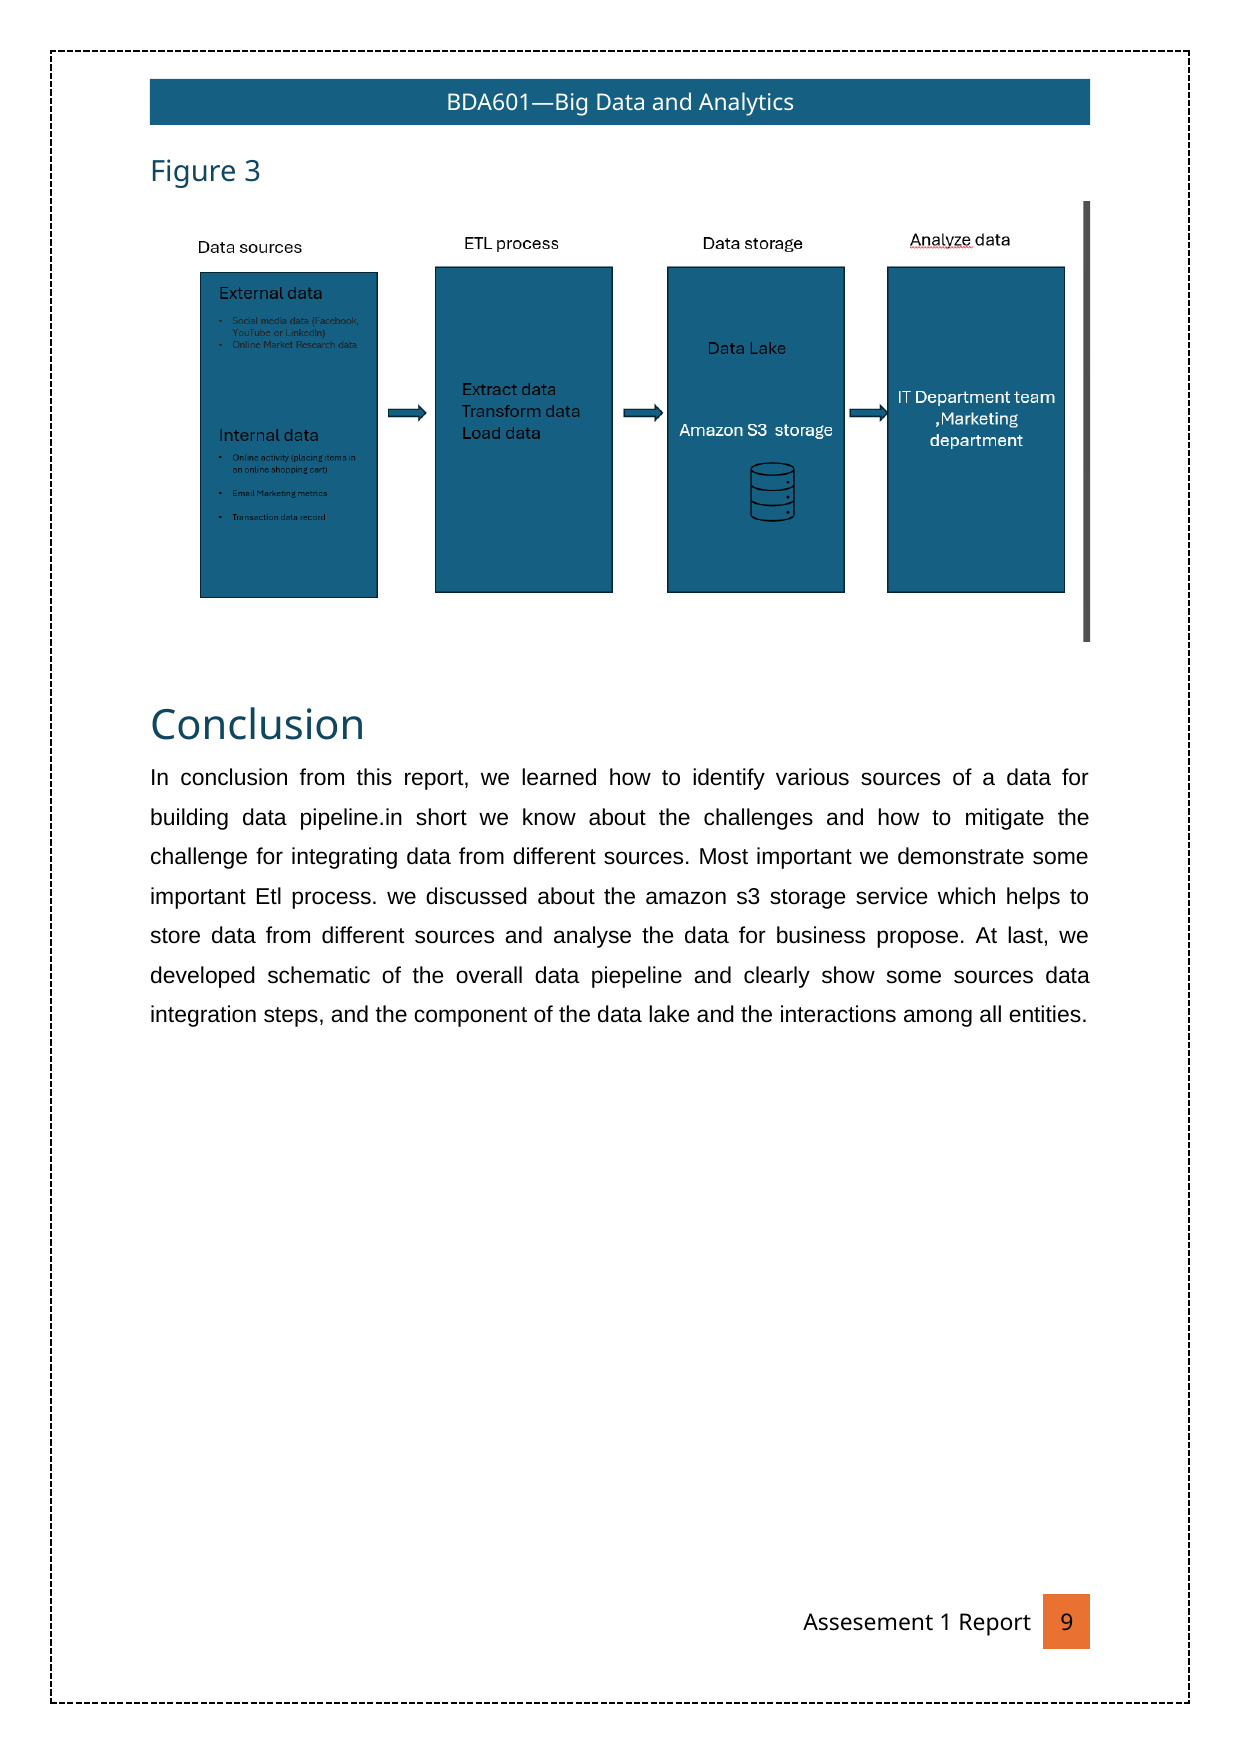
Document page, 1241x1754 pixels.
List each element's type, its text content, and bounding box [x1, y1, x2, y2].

subtitle Figure 3 [150, 150, 1090, 190]
picture [150, 201, 1091, 642]
text In conclusion from this report, we learned how to identify various sources of a data for building data pipeline.in short we know about the challenges and how to mitigate the challenge for integrating data from different sources. Most important we demonstrate some important Etl process. we discussed about the amazon s3 storage service which helps to store data from different sources and analyse the data for business propose. At last, we developed schematic of the overall data piepeline and clearly show some sources data integration steps, and the component of the data lake and the interactions among all entities. [150, 764, 1090, 1028]
subtitle Conclusion [150, 695, 1090, 752]
